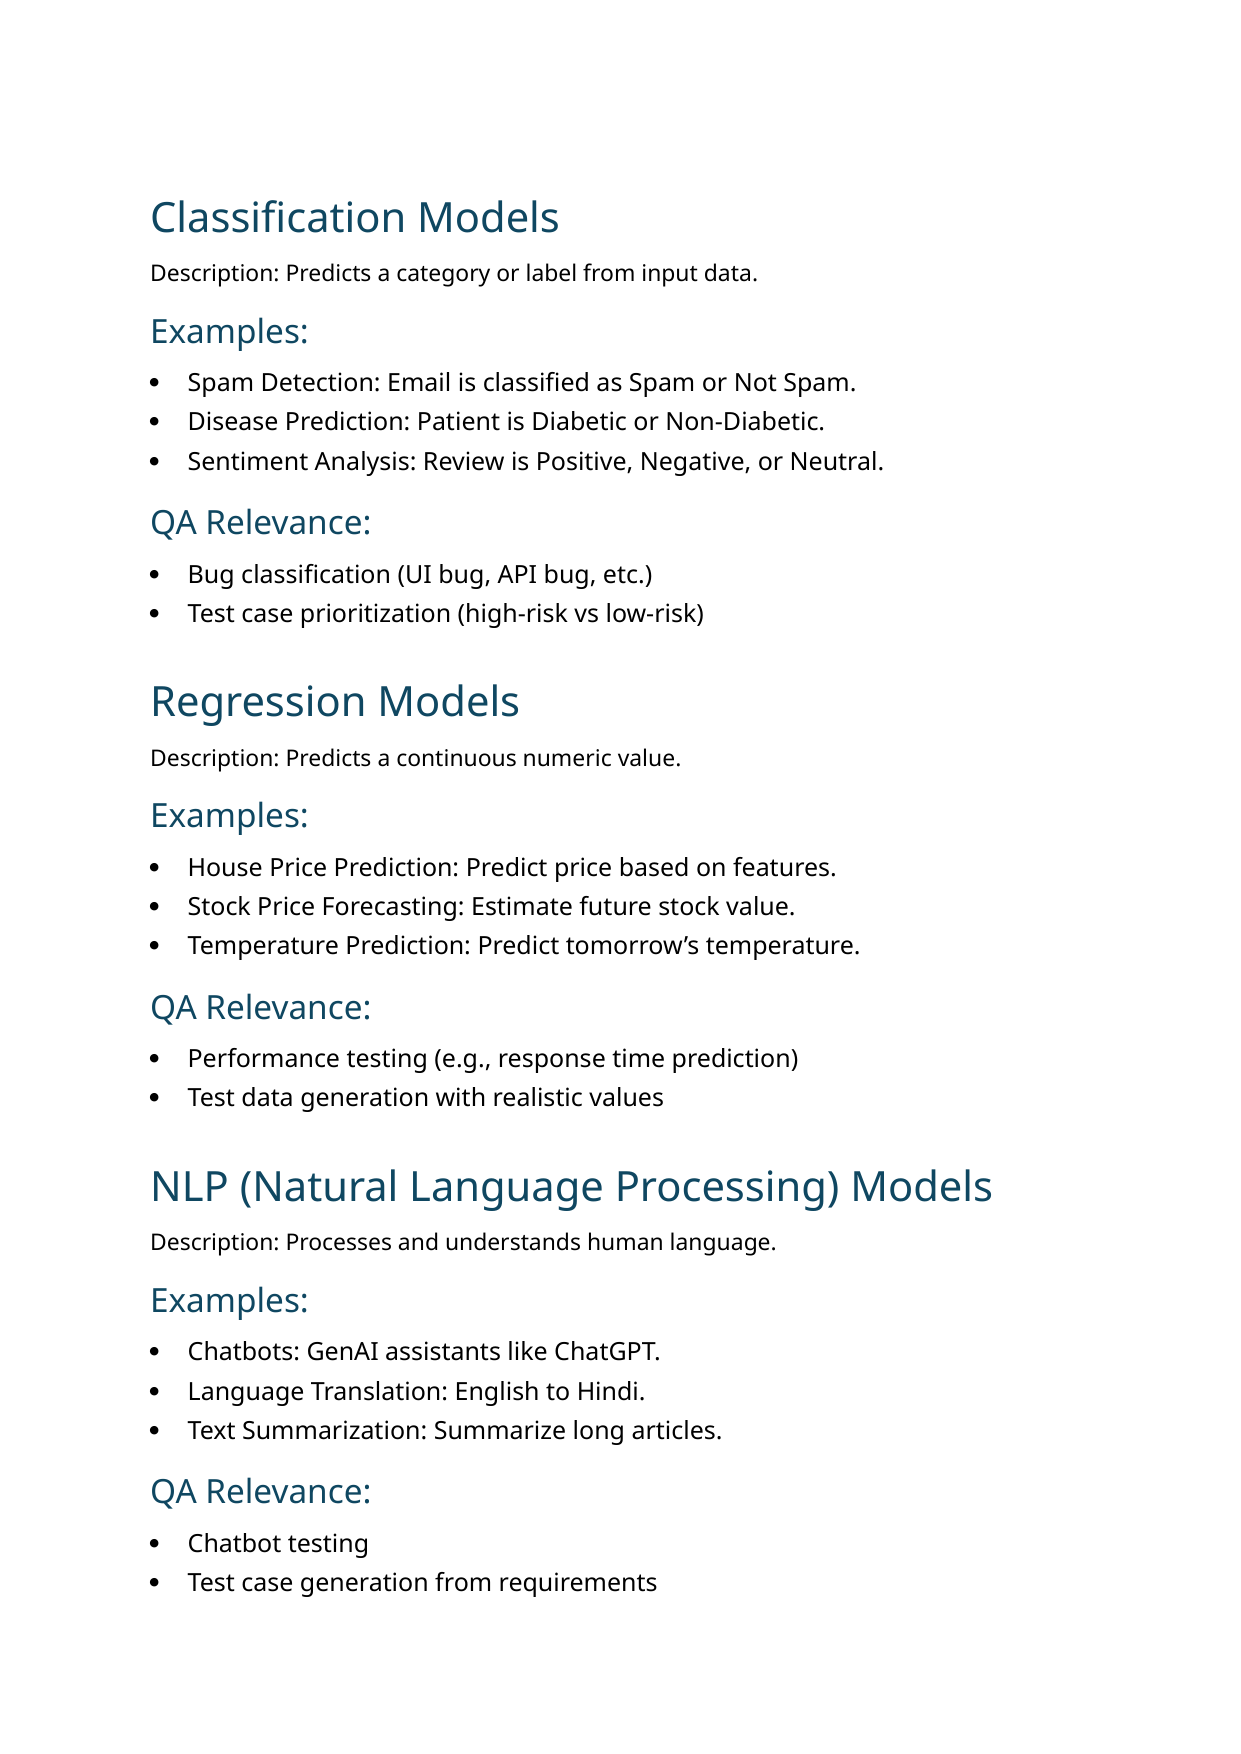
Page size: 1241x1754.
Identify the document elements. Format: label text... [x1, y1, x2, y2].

list Text Summarization: Summarize long articles. [150, 1412, 1090, 1446]
list House Price Prediction: Predict price based on features. [150, 849, 1090, 883]
list Disease Prediction: Patient is Diabetic or Non-Diabetic. [150, 404, 1090, 438]
list Sentiment Analysis: Review is Positive, Negative, or Neutral. [150, 443, 1090, 477]
text Description: Processes and understands human language. [150, 1226, 1090, 1257]
list Temperature Prediction: Predict tomorrow’s temperature. [150, 928, 1090, 962]
subtitle NLP (Natural Language Processing) Models [150, 1157, 1090, 1213]
subtitle Examples: [150, 307, 1090, 353]
subtitle Examples: [150, 792, 1090, 837]
text Description: Predicts a category or label from input data. [150, 257, 1090, 288]
list Test case generation from requirements [150, 1564, 1090, 1599]
list Language Translation: English to Hindi. [150, 1373, 1090, 1407]
list Test data generation with realistic values [150, 1080, 1090, 1114]
subtitle Regression Models [150, 672, 1090, 729]
subtitle QA Relevance: [150, 499, 1090, 544]
text Description: Predicts a continuous numeric value. [150, 742, 1090, 773]
subtitle QA Relevance: [150, 1468, 1090, 1513]
subtitle Classification Models [150, 187, 1090, 244]
list Bug classification (UI bug, API bug, etc.) [150, 556, 1090, 590]
list Spam Detection: Email is classified as Spam or Not Spam. [150, 365, 1090, 399]
list Chatbot testing [150, 1525, 1090, 1559]
list Performance testing (e.g., response time prediction) [150, 1041, 1090, 1075]
subtitle QA Relevance: [150, 983, 1090, 1029]
list Stock Price Forecasting: Estimate future stock value. [150, 888, 1090, 923]
list Test case prioritization (high-risk vs low-risk) [150, 595, 1090, 629]
list Chatbots: GenAI assistants like ChatGPT. [150, 1334, 1090, 1368]
subtitle Examples: [150, 1277, 1090, 1322]
